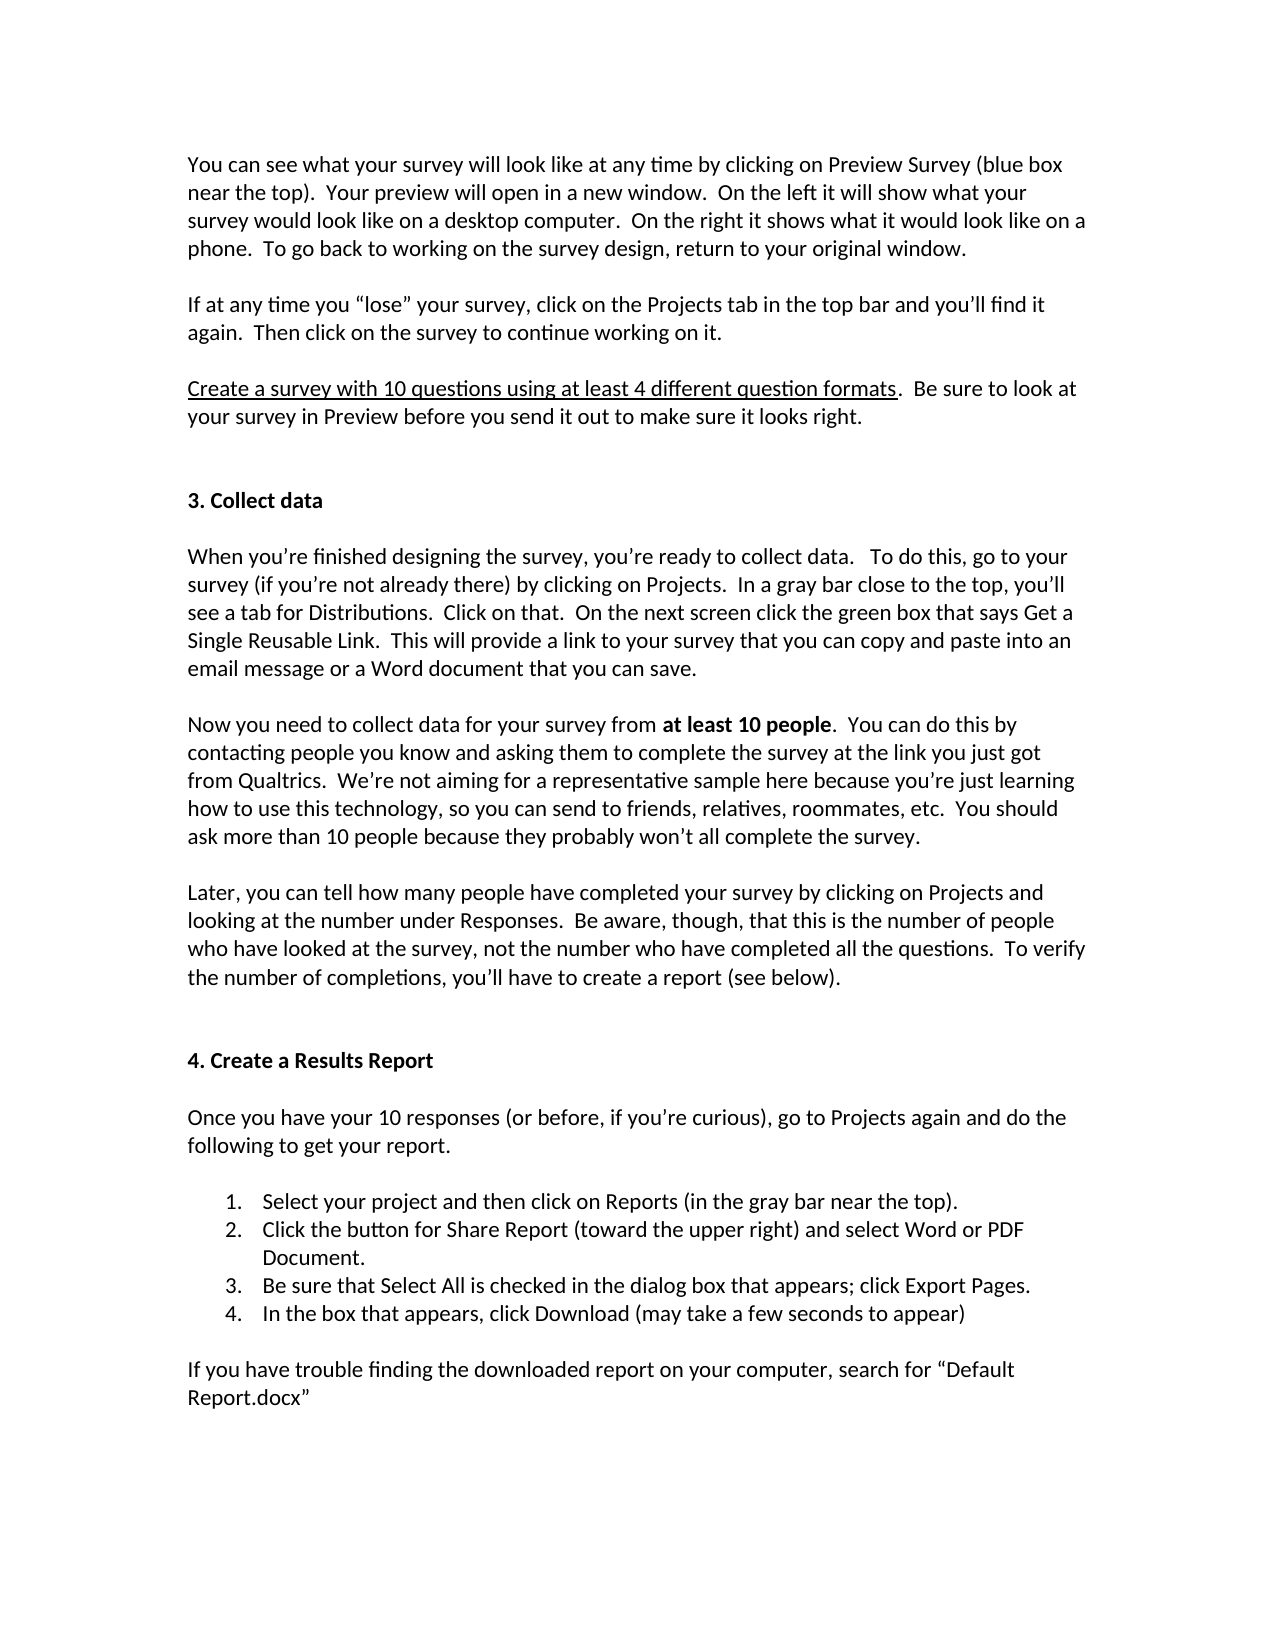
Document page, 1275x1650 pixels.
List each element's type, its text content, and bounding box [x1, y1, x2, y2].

list In the box that appears, click Download (may take a few seconds to appear) [225, 1299, 1087, 1327]
text If you have trouble finding the downloaded report on your computer, search for “Default Report.docx” [187, 1355, 1087, 1411]
text You can see what your survey will look like at any time by clicking on Preview Survey (blue box near the top). Your preview will open in a new window. On the left it will show what your survey would look like on a desktop computer. On the right it shows what it would look like on a phone. To go back to working on the survey design, return to your original window. [187, 150, 1087, 262]
text If at any time you “lose” your survey, click on the Projects tab in the top bar and you’ll find it again. Then click on the survey to continue working on it. [187, 290, 1087, 346]
text 3. Collect data [187, 486, 1087, 514]
text Create a survey with 10 questions using at least 4 different question formats. Be sure to look at your survey in Preview before you send it out to make sure it looks right. [187, 374, 1087, 430]
text When you’re finished designing the survey, you’re ready to collect data. To do this, go to your survey (if you’re not already there) by clicking on Projects. In a gray bar close to the top, you’ll see a tab for Distributions. Click on that. On the next screen click the green box that says Get a Single Reusable Link. This will provide a link to your survey that you can copy and paste into an email message or a Word document that you can save. [187, 542, 1087, 682]
list Select your project and then click on Reports (in the gray bar near the top). [225, 1187, 1087, 1215]
text 4. Create a Results Report [187, 1047, 1087, 1075]
text Later, you can tell how many people have completed your survey by clicking on Projects and looking at the number under Responses. Be aware, though, that this is the number of people who have looked at the survey, not the number who have completed all the questions. To verify the number of completions, you’ll have to create a report (see below). [187, 878, 1087, 991]
list Be sure that Select All is checked in the dialog box that appears; click Export Pages. [225, 1271, 1087, 1299]
text Once you have your 10 responses (or before, if you’re curious), go to Projects again and do the following to get your report. [187, 1103, 1087, 1159]
text Now you need to collect data for your survey from at least 10 people. You can do this by contacting people you know and asking them to complete the survey at the link you just got from Qualtrics. We’re not aiming for a representative sample here because you’re just learning how to use this technology, so you can send to friends, relatives, roommates, etc. You should ask more than 10 people because they probably won’t all complete the survey. [187, 710, 1087, 851]
list Click the button for Share Report (toward the upper right) and select Word or PDF Document. [225, 1215, 1087, 1271]
